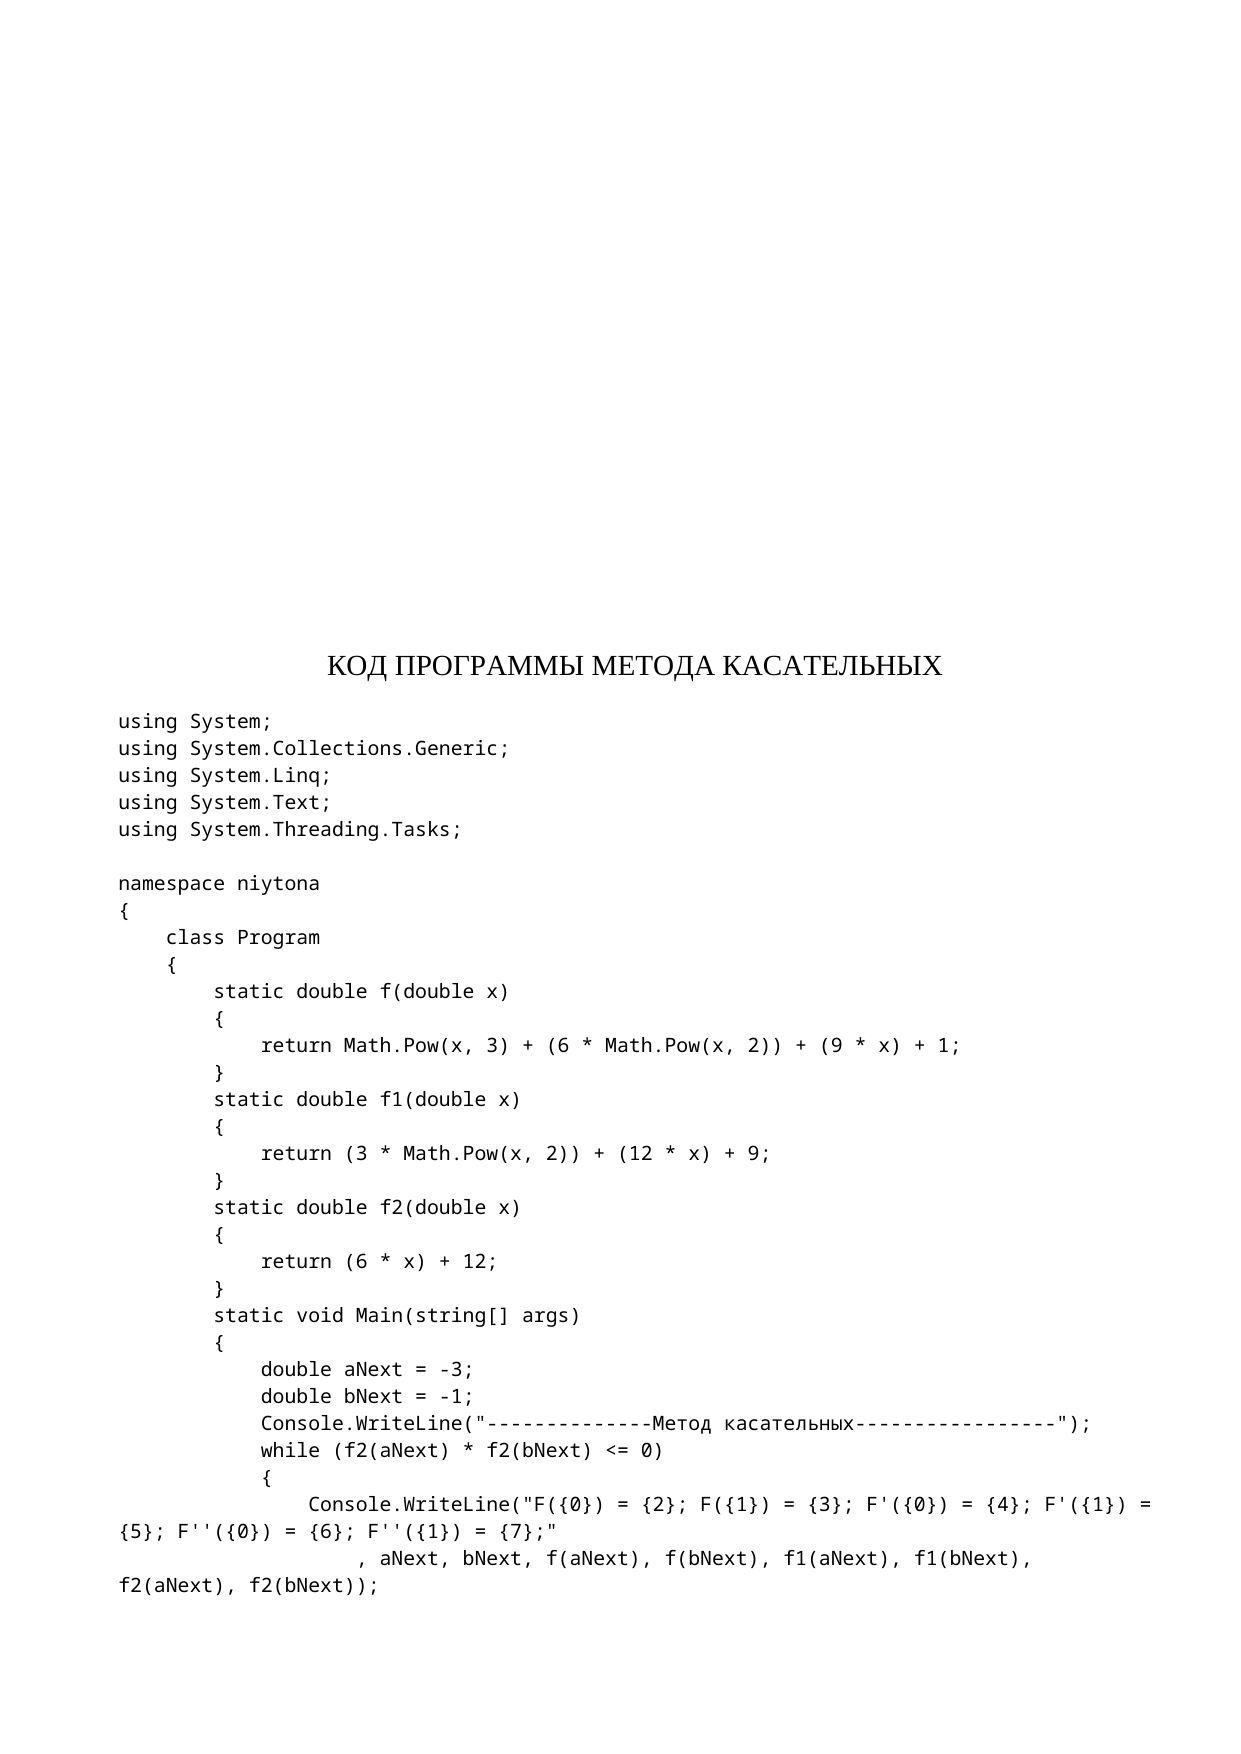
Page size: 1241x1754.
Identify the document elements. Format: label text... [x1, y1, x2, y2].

text using System.Collections.Generic; [118, 735, 1152, 762]
text using System; [118, 708, 1152, 735]
text static double f2(double x) [118, 1193, 1152, 1220]
text double aNext = -3; [118, 1355, 1152, 1382]
text static void Main(string[] args) [118, 1301, 1152, 1328]
text , aNext, bNext, f(aNext), f(bNext), f1(aNext), f1(bNext), f2(aNext), f2(bNext)); [118, 1544, 1152, 1598]
text using System.Threading.Tasks; [118, 816, 1152, 843]
text static double f1(double x) [118, 1085, 1152, 1112]
text double bNext = -1; [118, 1382, 1152, 1409]
text { [118, 1220, 1152, 1247]
text using System.Linq; [118, 762, 1152, 789]
text namespace niytona [118, 869, 1152, 897]
text { [118, 1004, 1152, 1031]
text { [118, 951, 1152, 977]
text return (3 * Math.Pow(x, 2)) + (12 * x) + 9; [118, 1139, 1152, 1166]
text static double f(double x) [118, 977, 1152, 1004]
text Console.WriteLine("F({0}) = {2}; F({1}) = {3}; F'({0}) = {4}; F'({1}) = {5}; F''({0}) = {6}; F''({1}) = {7};" [118, 1490, 1152, 1544]
text { [118, 1328, 1152, 1355]
text КОД ПРОГРАММЫ МЕТОДА КАСАТЕЛЬНЫХ [118, 648, 1152, 682]
text } [118, 1166, 1152, 1193]
text } [118, 1058, 1152, 1085]
text using System.Text; [118, 789, 1152, 816]
text while (f2(aNext) * f2(bNext) <= 0) [118, 1436, 1152, 1463]
text return (6 * x) + 12; [118, 1247, 1152, 1274]
text } [118, 1274, 1152, 1301]
text { [118, 1112, 1152, 1139]
text Console.WriteLine("--------------Метод касательных-----------------"); [118, 1409, 1152, 1436]
text { [118, 897, 1152, 923]
text return Math.Pow(x, 3) + (6 * Math.Pow(x, 2)) + (9 * x) + 1; [118, 1031, 1152, 1058]
text { [118, 1463, 1152, 1490]
text class Program [118, 923, 1152, 951]
